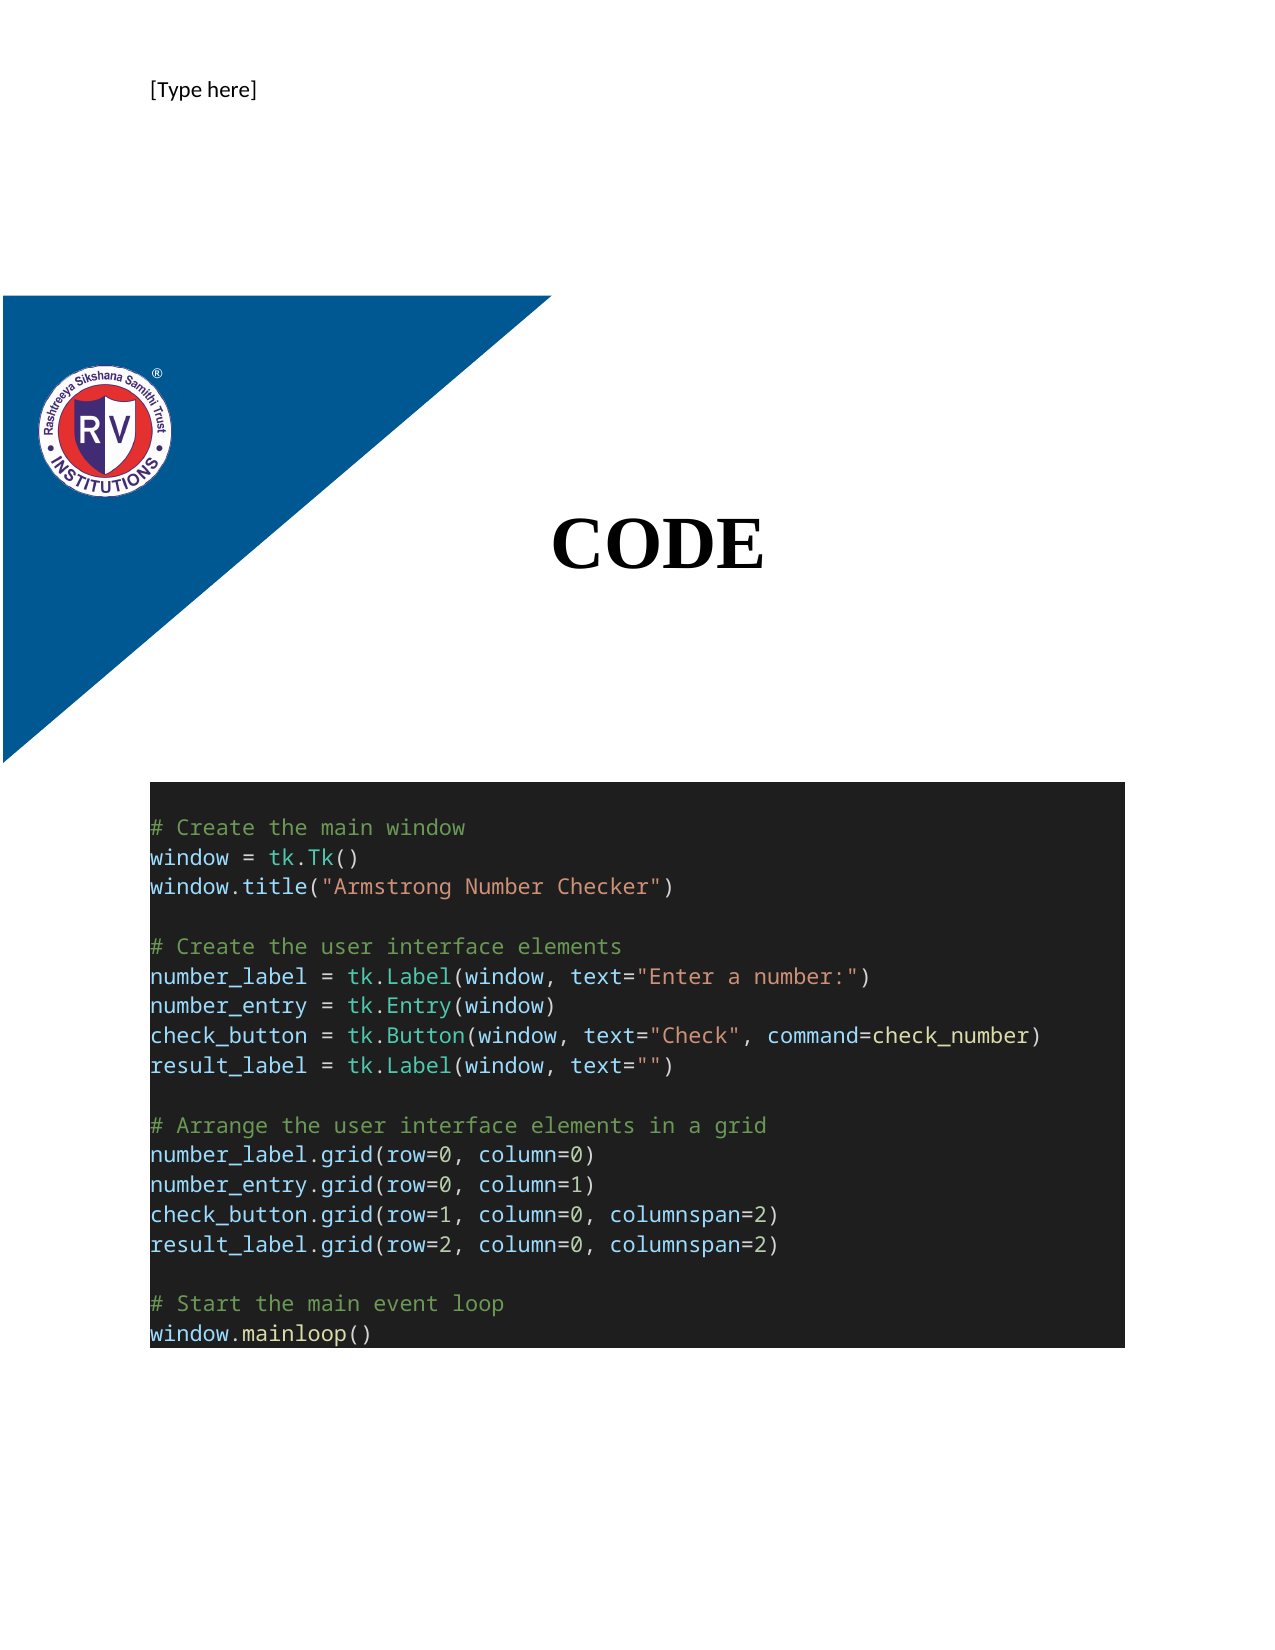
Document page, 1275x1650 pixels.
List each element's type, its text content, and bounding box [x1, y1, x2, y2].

text number_entry = tk.Entry(window) [150, 991, 1125, 1020]
text window = tk.Tk() [150, 842, 1125, 871]
text check_button = tk.Button(window, text="Check", command=check_number) [150, 1020, 1125, 1050]
text window.title("Armstrong Number Checker") [150, 871, 1125, 901]
picture [38, 365, 172, 497]
text CODE [215, 498, 1125, 584]
text result_label = tk.Label(window, text="") [150, 1050, 1125, 1080]
text number_label = tk.Label(window, text="Enter a number:") [150, 961, 1125, 991]
text window.mainloop() [150, 1318, 1125, 1348]
text # Create the main window [150, 812, 1125, 842]
text number_entry.grid(row=0, column=1) [150, 1169, 1125, 1199]
text # Arrange the user interface elements in a grid [150, 1110, 1125, 1139]
text number_label.grid(row=0, column=0) [150, 1139, 1125, 1169]
text result_label.grid(row=2, column=0, columnspan=2) [150, 1229, 1125, 1259]
text check_button.grid(row=1, column=0, columnspan=2) [150, 1199, 1125, 1229]
text # Create the user interface elements [150, 931, 1125, 961]
text # Start the main event loop [150, 1288, 1125, 1318]
